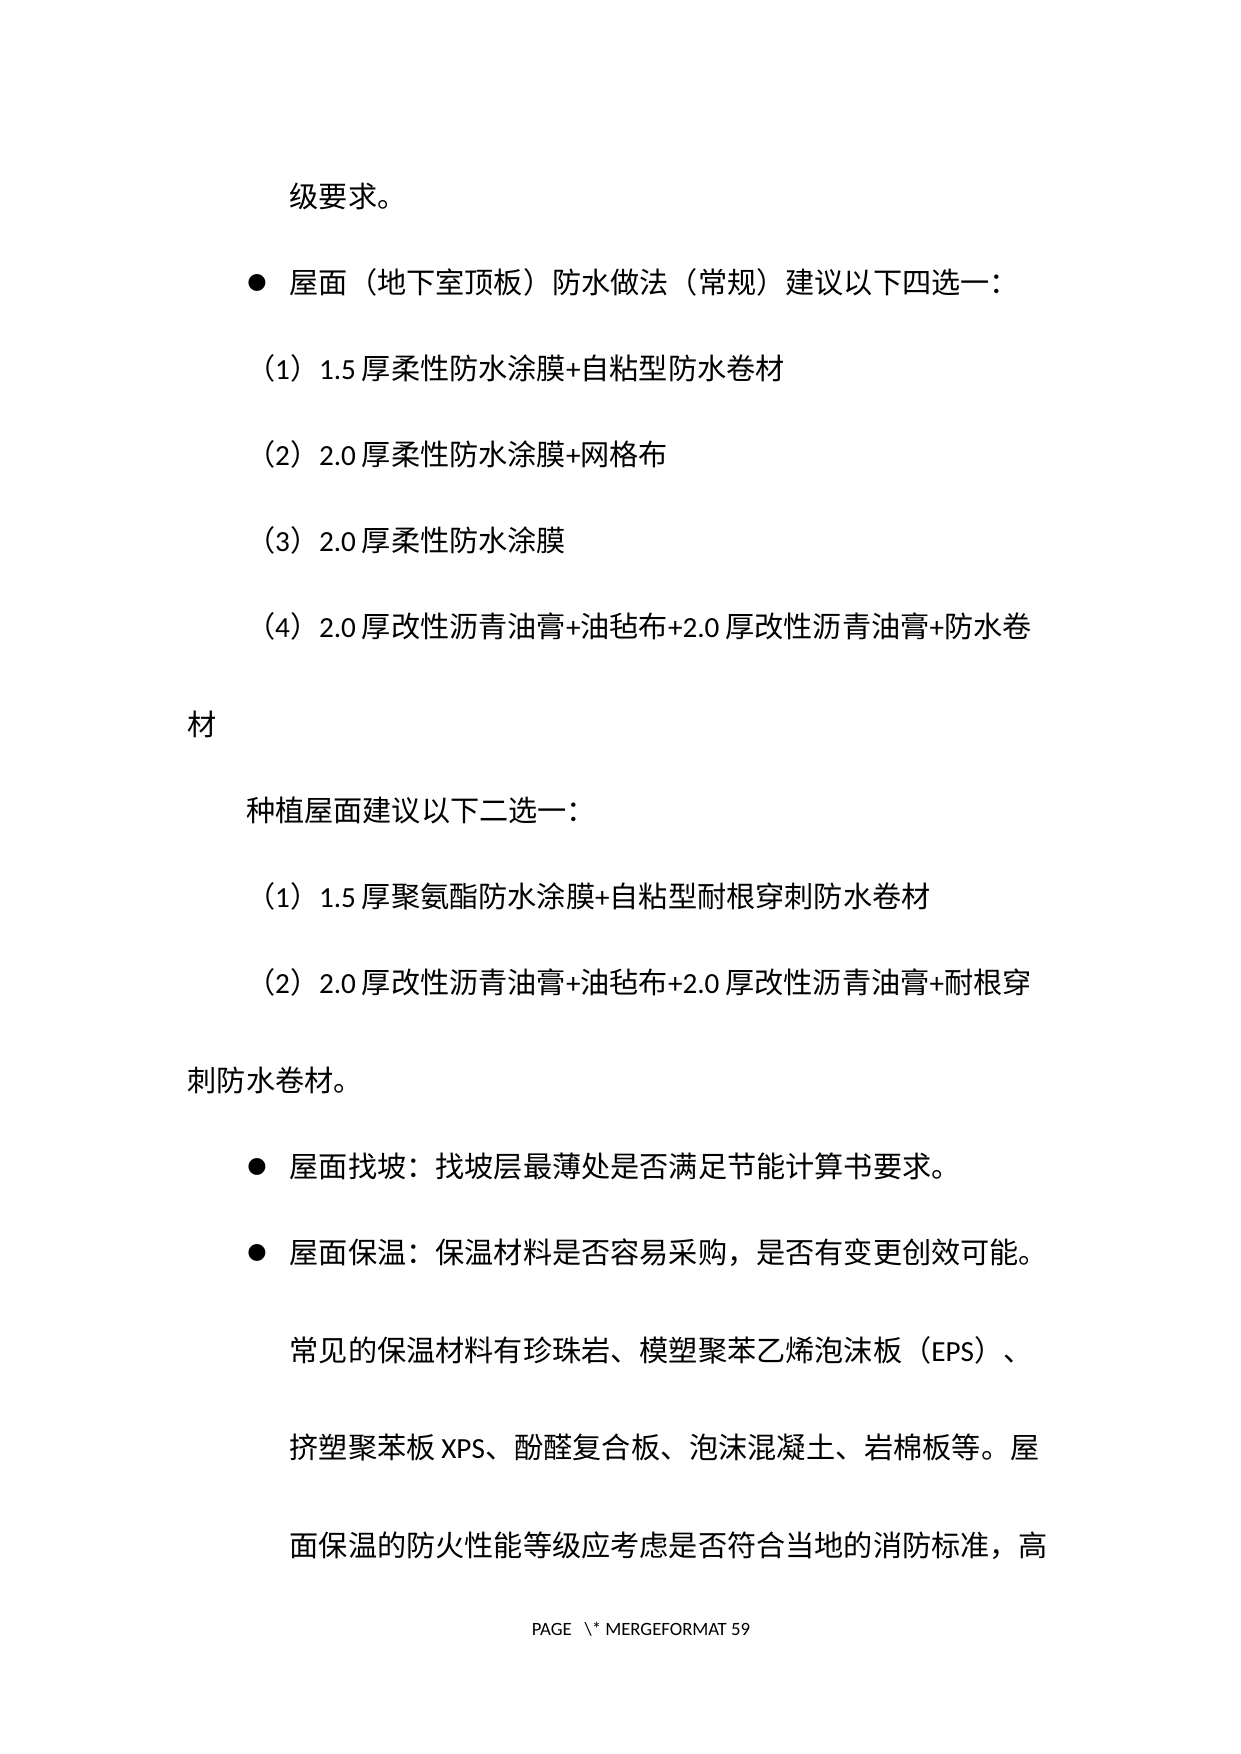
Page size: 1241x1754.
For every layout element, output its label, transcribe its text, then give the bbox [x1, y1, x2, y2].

text （4）2.0厚改性沥青油膏+油毡布+2.0厚改性沥青油膏+防水卷材 [187, 593, 1053, 755]
text （1）1.5厚柔性防水涂膜+自粘型防水卷材 [187, 334, 1053, 399]
text （2）2.0厚改性沥青油膏+油毡布+2.0厚改性沥青油膏+耐根穿刺防水卷材。 [187, 949, 1053, 1111]
list 屋面（地下室顶板）防水做法（常规）建议以下四选一： [246, 248, 1053, 313]
text （2）2.0厚柔性防水涂膜+网格布 [187, 420, 1053, 485]
text 种植屋面建议以下二选一： [187, 776, 1053, 841]
text （3）2.0厚柔性防水涂膜 [187, 507, 1053, 572]
list 屋面防水首先查看屋面防水做法是否满足相应的设计防水等级要求。 [246, 162, 1053, 227]
text （1）1.5厚聚氨酯防水涂膜+自粘型耐根穿刺防水卷材 [187, 862, 1053, 927]
list 屋面找坡：找坡层最薄处是否满足节能计算书要求。 [246, 1132, 1053, 1197]
list 屋面保温：保温材料是否容易采购，是否有变更创效可能。常见的保温材料有珍珠岩、模塑聚苯乙烯泡沫板（EPS）、挤塑聚苯板XPS、酚醛复合板、泡沫混凝土、岩棉板等。屋面保温的防火性能等级应考虑是否符合当地的消防标准，高层建筑不小于B2级，钢结构屋面保温应采用燃烧性能为A级的材料。 [246, 1218, 1053, 1576]
